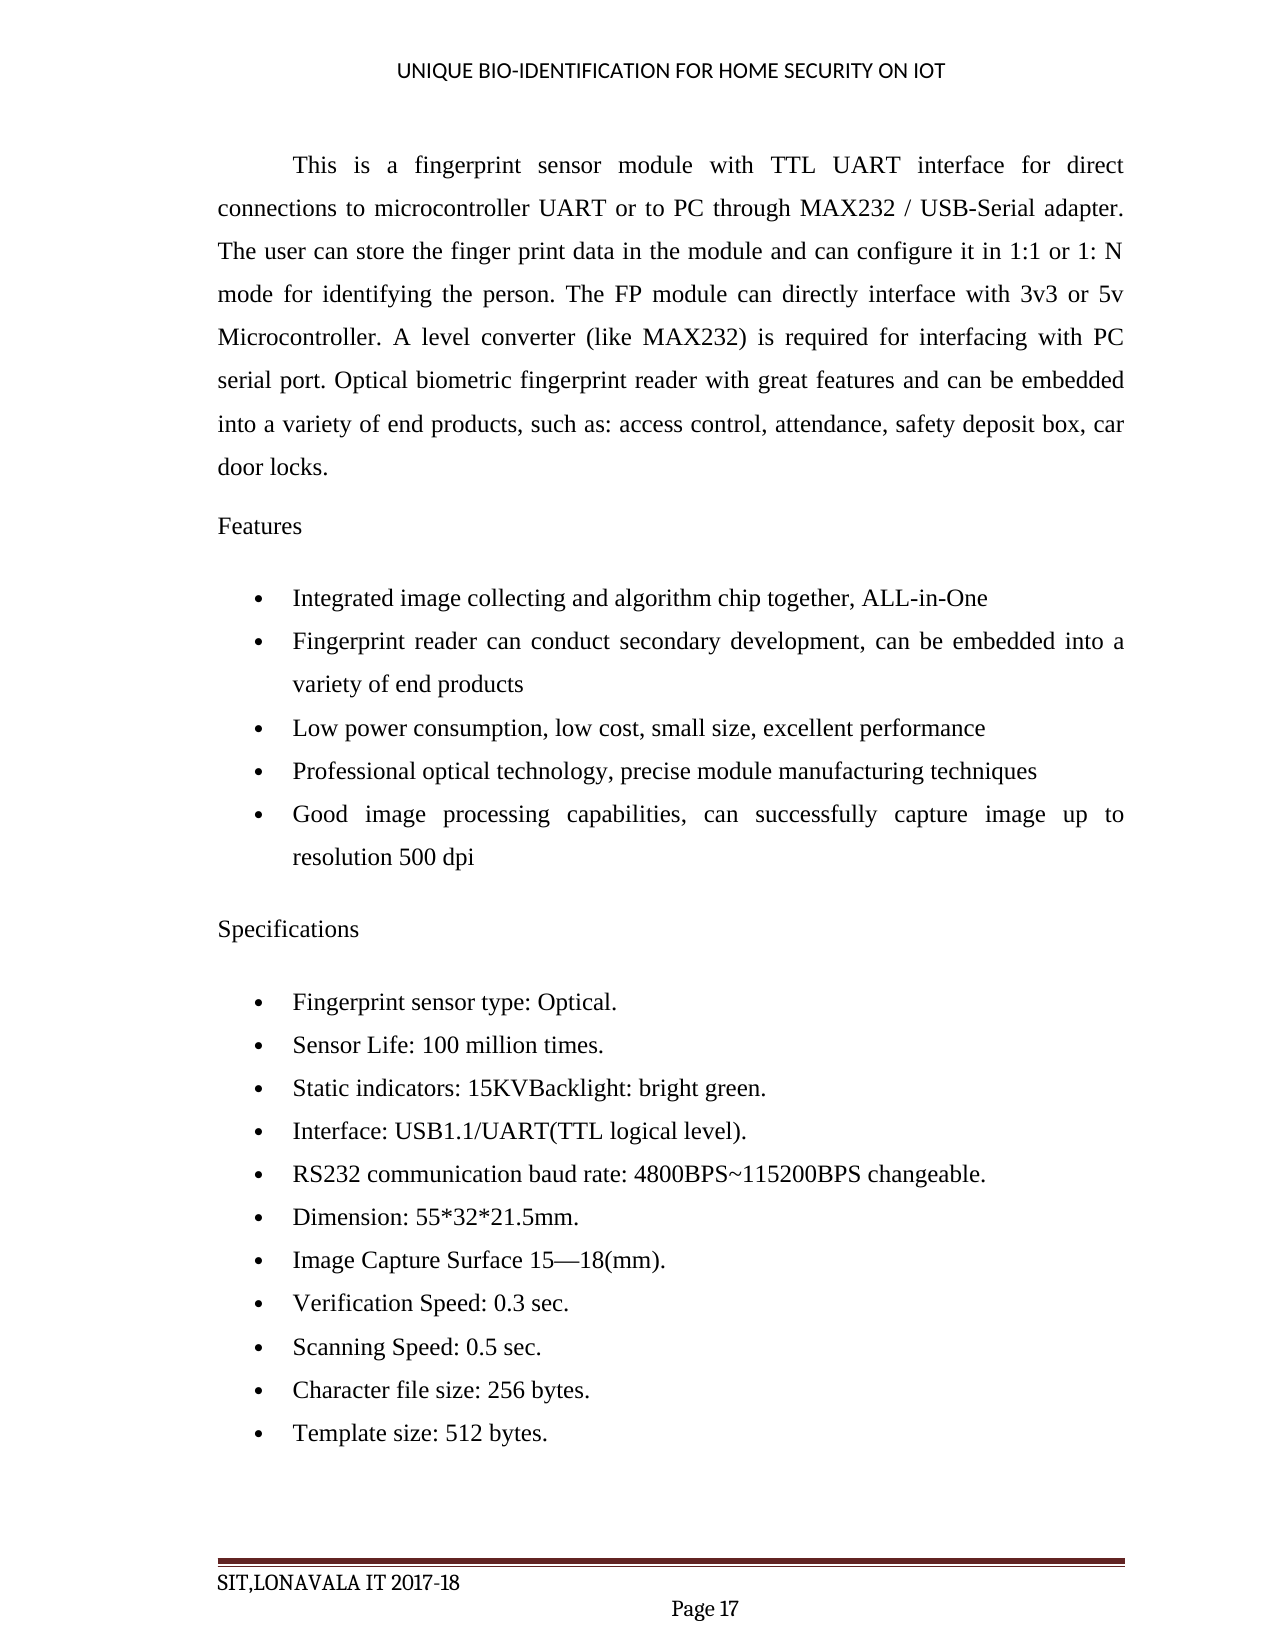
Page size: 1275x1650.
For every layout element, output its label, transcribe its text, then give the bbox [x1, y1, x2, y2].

list Fingerprint reader can conduct secondary development, can be embedded into a variety of end products [255, 626, 1125, 698]
list Scanning Speed: 0.5 sec. [255, 1332, 1125, 1360]
list Interface: USB1.1/UART(TTL logical level). [255, 1116, 1125, 1145]
list Dimension: 55*32*21.5mm. [255, 1202, 1125, 1231]
text This is a fingerprint sensor module with TTL UART interface for direct connections to microcontroller UART or to PC through MAX232 / USB-Serial adapter. The user can store the finger print data in the module and can configure it in 1:1 or 1: N mode for identifying the person. The FP module can directly interface with 3v3 or 5v Microcontroller. A level converter (like MAX232) is required for interfacing with PC serial port. Optical biometric fingerprint reader with great features and can be embedded into a variety of end products, such as: access control, attendance, safety deposit box, car door locks. [217, 150, 1125, 481]
list Character file size: 256 bytes. [255, 1375, 1125, 1403]
list Professional optical technology, precise module manufacturing techniques [255, 756, 1125, 784]
list Fingerprint sensor type: Optical. [255, 987, 1125, 1015]
list Good image processing capabilities, can successfully capture image up to resolution 500 dpi [255, 799, 1125, 871]
text Specifications [217, 914, 1125, 943]
list Integrated image collecting and algorithm chip together, ALL-in-One [255, 583, 1125, 612]
list Low power consumption, low cost, small size, excellent performance [255, 713, 1125, 741]
list Template size: 512 bytes. [255, 1418, 1125, 1447]
text Features [217, 511, 1125, 540]
list Sensor Life: 100 million times. [255, 1030, 1125, 1058]
list Static indicators: 15KVBacklight: bright green. [255, 1073, 1125, 1102]
list Verification Speed: 0.3 sec. [255, 1288, 1125, 1317]
list RS232 communication baud rate: 4800BPS~115200BPS changeable. [255, 1159, 1125, 1188]
list Image Capture Surface 15—18(mm). [255, 1245, 1125, 1274]
